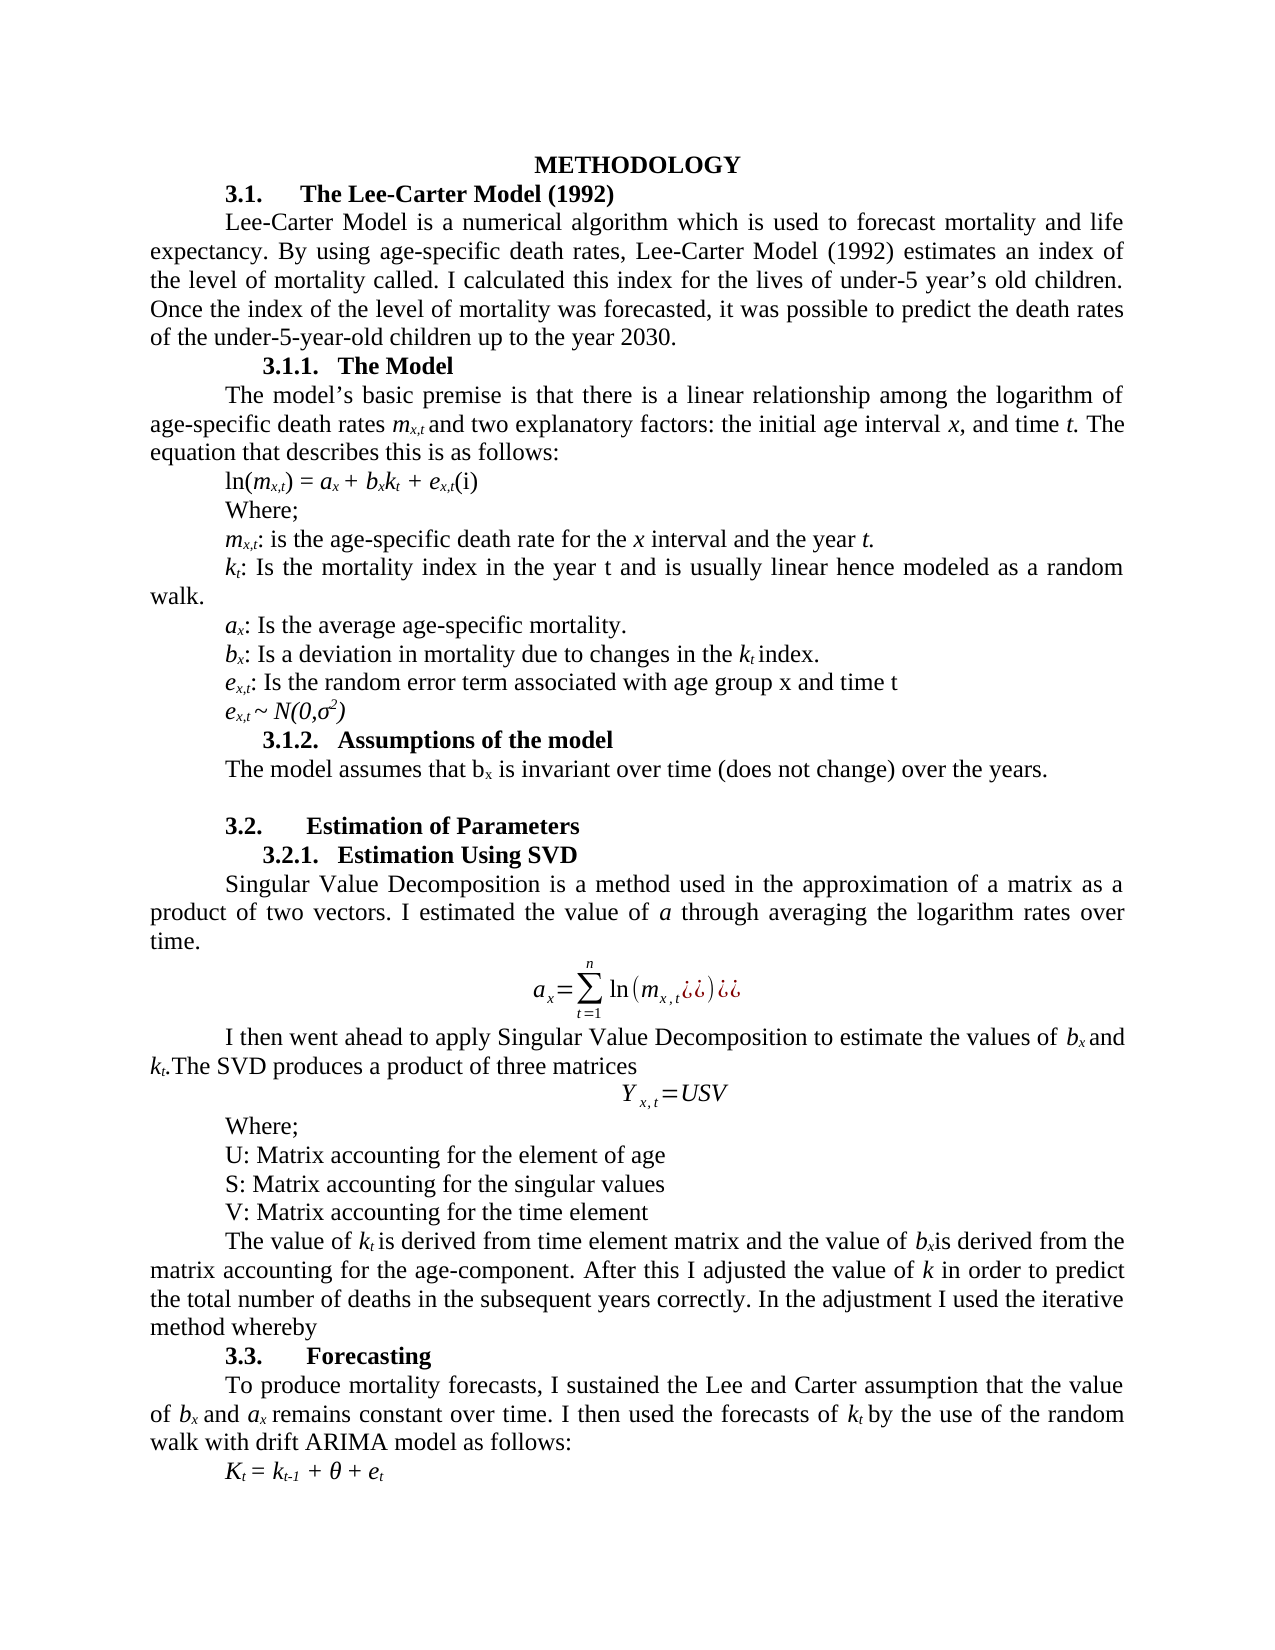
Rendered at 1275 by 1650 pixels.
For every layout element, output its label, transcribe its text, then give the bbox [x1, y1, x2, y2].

text The model’s basic premise is that there is a linear relationship among the logarithm of age-specific death rates mx,t and two explanatory factors: the initial age interval x, and time t. The equation that describes this is as follows: [150, 380, 1125, 466]
text Where; [150, 495, 1125, 524]
text METHODOLOGY [150, 150, 1125, 179]
text ax: Is the average age-specific mortality. [150, 610, 1125, 639]
list Estimation of Parameters [225, 811, 1125, 840]
text Where; [150, 1111, 1125, 1140]
text Lee-Carter Model is a numerical algorithm which is used to forecast mortality and life expectancy. By using age-specific death rates, Lee-Carter Model (1992) estimates an index of the level of mortality called. I calculated this index for the lives of under-5 year’s old children. Once the index of the level of mortality was forecasted, it was possible to predict the death rates of the under-5-year-old children up to the year 2030. [150, 207, 1125, 351]
text Singular Value Decomposition is a method used in the approximation of a matrix as a product of two vectors. I estimated the value of a through averaging the logarithm rates over time. [150, 869, 1125, 955]
text ln(mx,t) = ax + bxkt + ex,t(i) [150, 466, 1125, 495]
text mx,t: is the age-specific death rate for the x interval and the year t. [150, 524, 1125, 552]
text S: Matrix accounting for the singular values [150, 1169, 1125, 1197]
text To produce mortality forecasts, I sustained the Lee and Carter assumption that the value of bx and ax remains constant over time. I then used the forecasts of kt by the use of the random walk with drift ARIMA model as follows: [150, 1370, 1125, 1456]
text I then went ahead to apply Singular Value Decomposition to estimate the values of bx and kt.The SVD produces a product of three matrices [150, 1022, 1125, 1080]
text bx: Is a deviation in mortality due to changes in the kt index. [150, 639, 1125, 667]
list Assumptions of the model [262, 725, 1125, 754]
text ex,t ~ N(0,σ2) [150, 696, 1125, 725]
list Estimation Using SVD [262, 840, 1125, 869]
text ex,t: Is the random error term associated with age group x and time t [150, 667, 1125, 696]
list Forecasting [225, 1341, 1125, 1370]
text Kt = kt-1 + θ + et [150, 1456, 1125, 1485]
text kt: Is the mortality index in the year t and is usually linear hence modeled as a random walk. [150, 552, 1125, 610]
text U: Matrix accounting for the element of age [150, 1140, 1125, 1169]
list The Model [262, 351, 1125, 380]
text The value of kt is derived from time element matrix and the value of bxis derived from the matrix accounting for the age-component. After this I adjusted the value of k in order to predict the total number of deaths in the subsequent years correctly. In the adjustment I used the iterative method whereby [150, 1226, 1125, 1341]
text V: Matrix accounting for the time element [150, 1197, 1125, 1226]
list The Lee-Carter Model (1992) [225, 179, 1125, 207]
text The model assumes that bx is invariant over time (does not change) over the years. [150, 754, 1125, 782]
